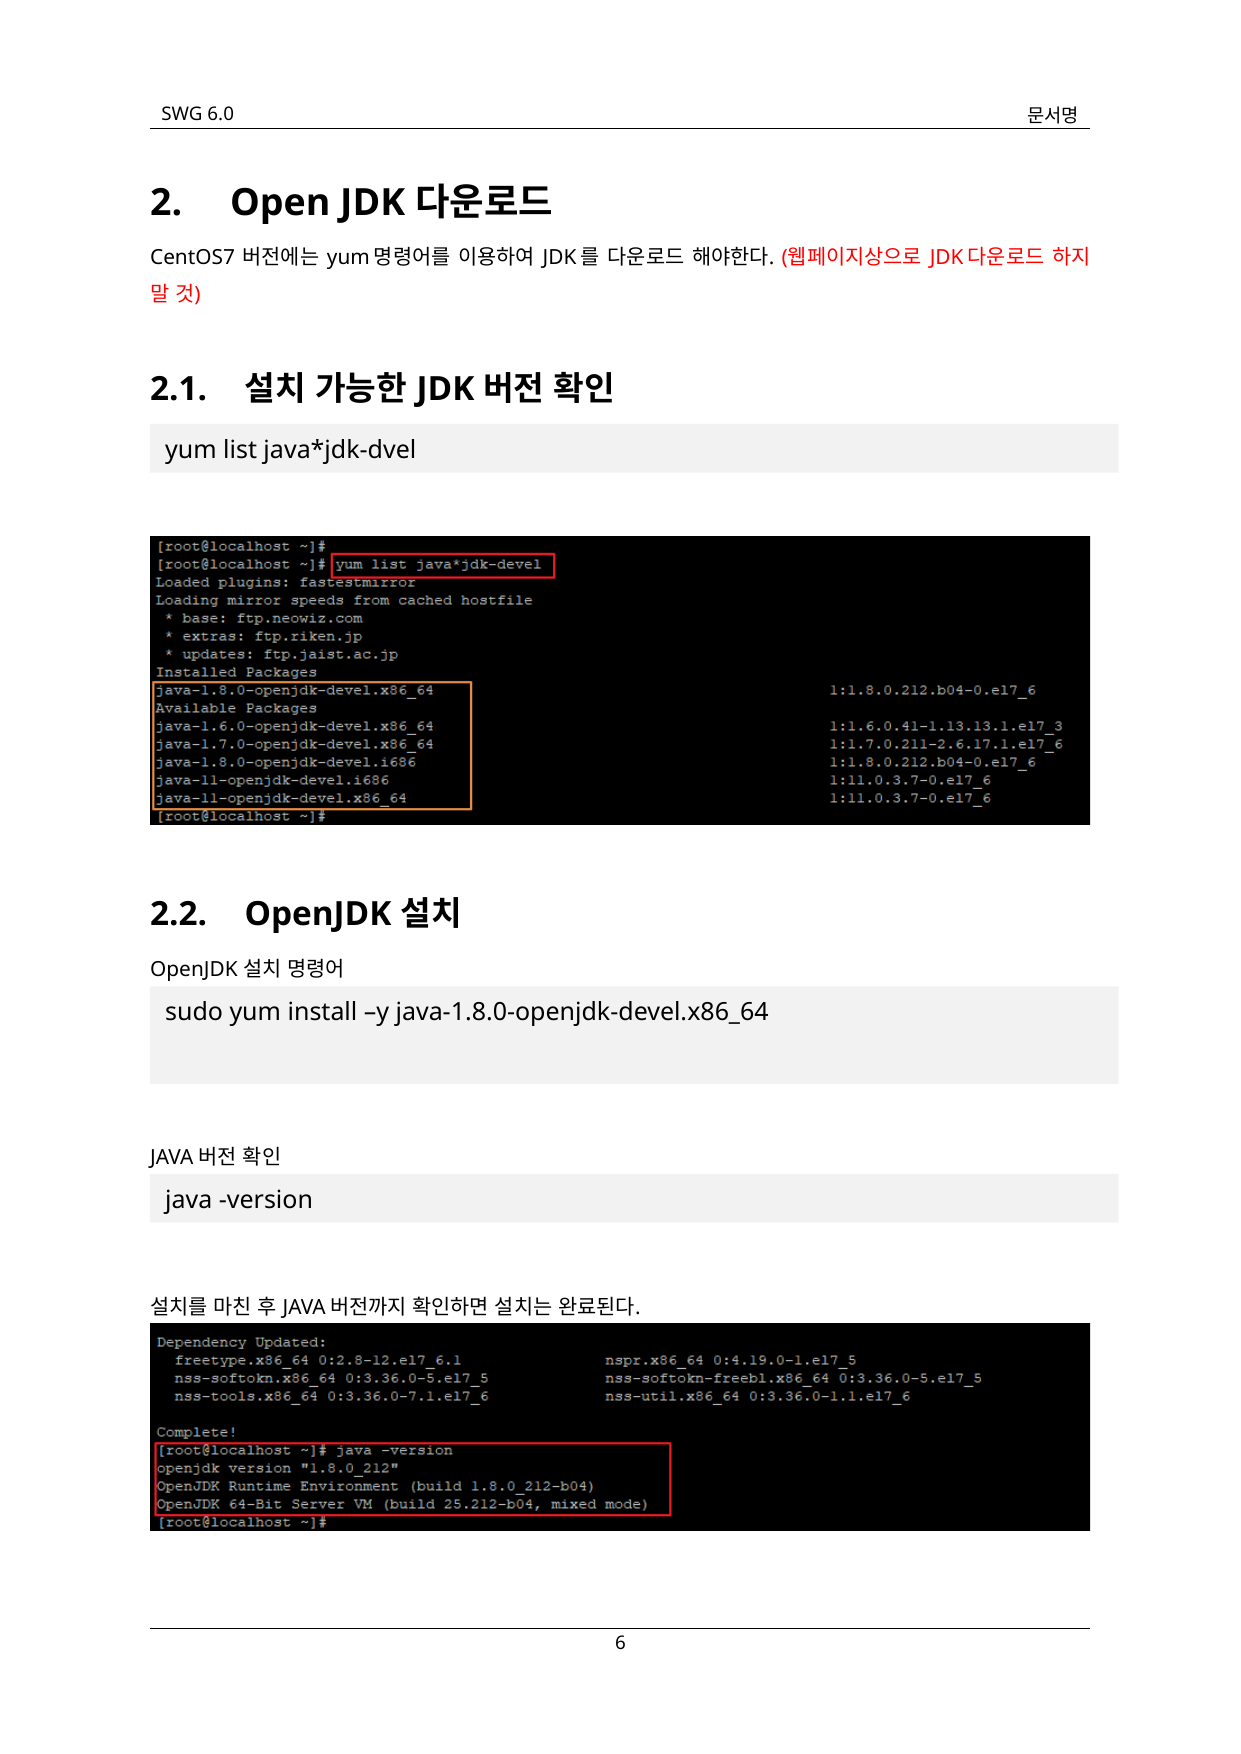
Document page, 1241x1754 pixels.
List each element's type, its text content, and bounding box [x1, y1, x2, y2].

subtitle OpenJDK 설치 [150, 874, 1090, 949]
text 설치를 마친 후 JAVA버전까지 확인하면 설치는 완료된다. [150, 1286, 1090, 1323]
title Open JDK 다운로드 [150, 161, 1090, 236]
picture [150, 536, 1091, 825]
text OpenJDK 설치 명령어 [150, 949, 1090, 986]
subtitle 설치 가능한 JDK 버전 확인 [150, 349, 1090, 423]
picture [150, 1323, 1091, 1531]
text JAVA 버전 확인 [150, 1136, 1090, 1173]
text CentOS7 버전에는 yum명령어를 이용하여 JDK를 다운로드 해야한다. (웹페이지상으로 JDK다운로드 하지 말 것) [150, 236, 1090, 311]
